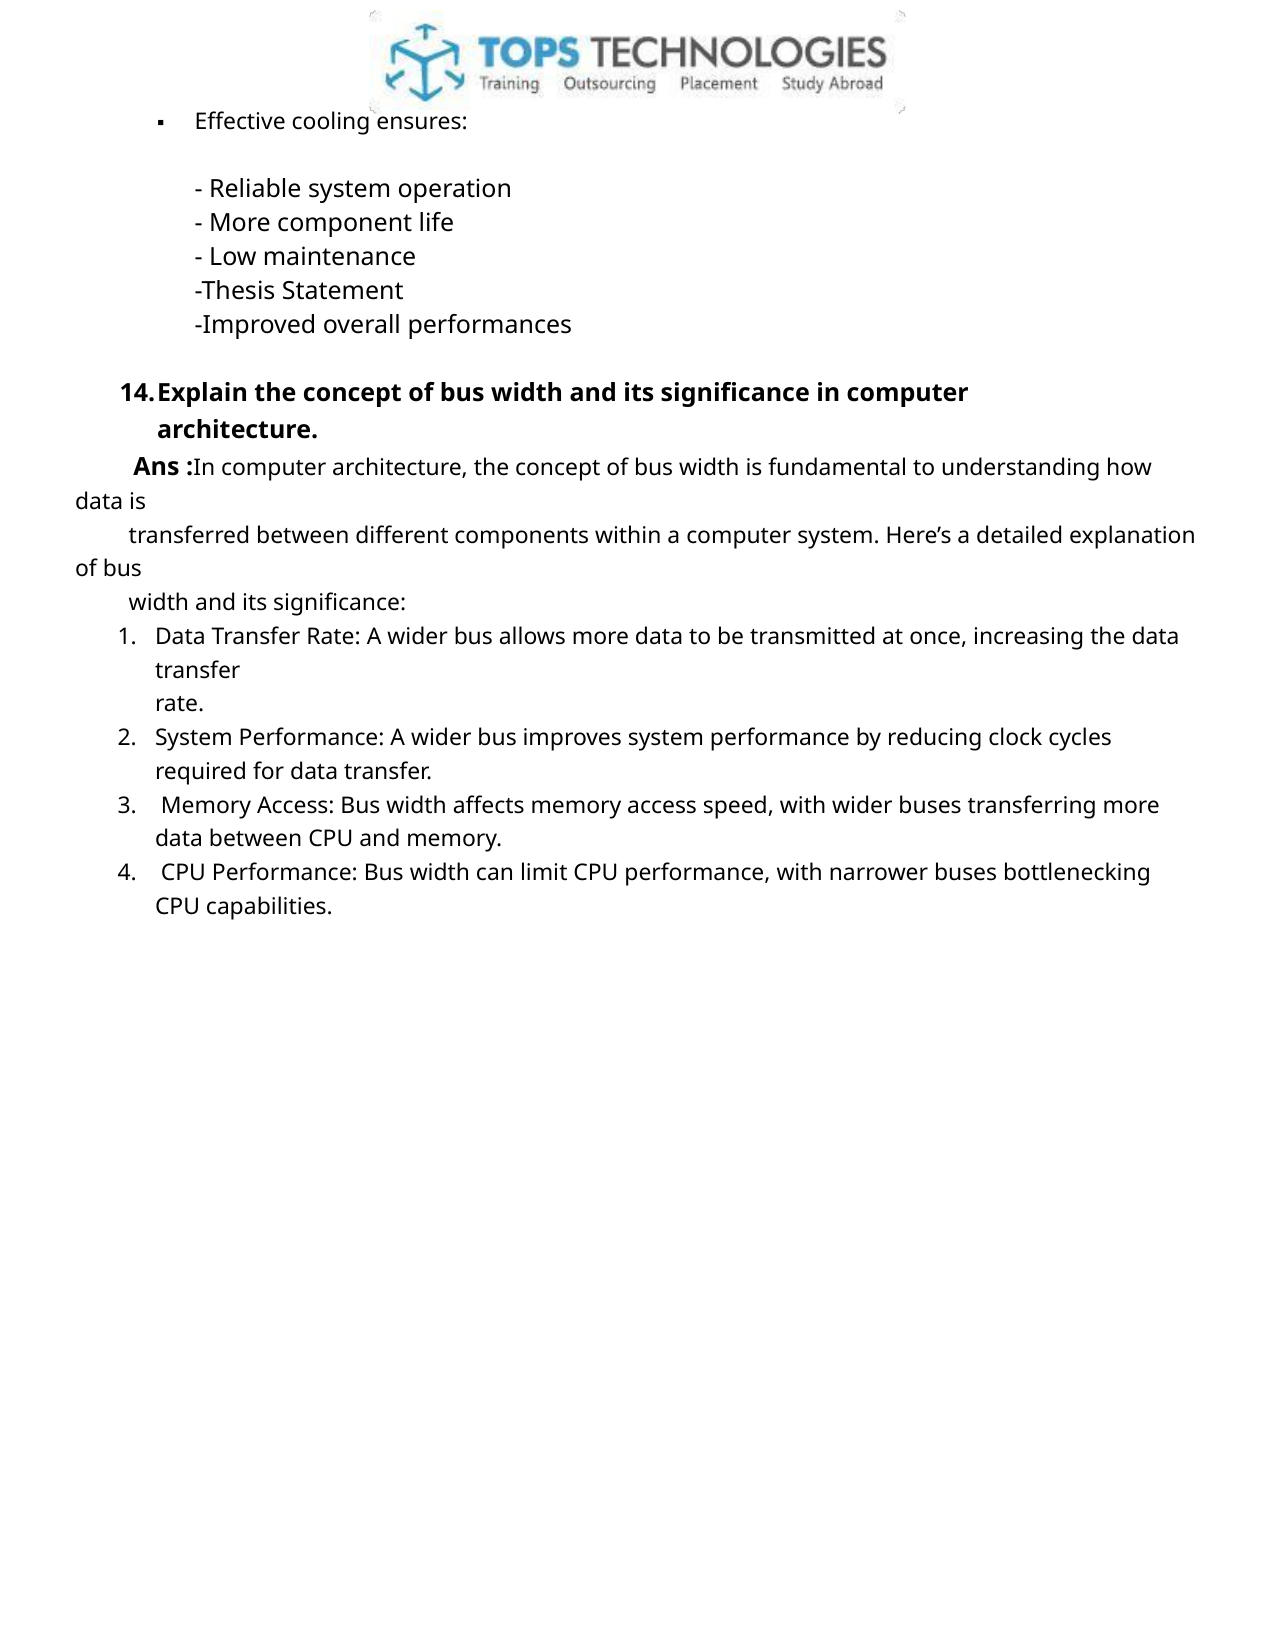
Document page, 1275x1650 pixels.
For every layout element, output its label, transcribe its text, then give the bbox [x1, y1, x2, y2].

text transferred between different components within a computer system. Here’s a detailed explanation of bus [75, 518, 1200, 583]
list Explain the concept of bus width and its significance in computer [119, 375, 1200, 409]
list Memory Access: Bus width affects memory access speed, with wider buses transferring more data between CPU and memory. [117, 788, 1200, 853]
list - Reliable system operation - More component life - Low maintenance -Thesis Statement -Improved overall performances [194, 136, 1200, 341]
list Effective cooling ensures: [157, 105, 1200, 136]
list rate. [155, 687, 1200, 718]
picture [369, 10, 906, 105]
list architecture. [157, 411, 1200, 446]
list Data Transfer Rate: A wider bus allows more data to be transmitted at once, increasing the data transfer [117, 620, 1200, 685]
list CPU Performance: Bus width can limit CPU performance, with narrower buses bottlenecking CPU capabilities. [117, 856, 1200, 921]
list System Performance: A wider bus improves system performance by reducing clock cycles required for data transfer. [117, 721, 1200, 786]
text Ans :In computer architecture, the concept of bus width is fundamental to understanding how data is [75, 448, 1200, 516]
text width and its significance: [75, 586, 1200, 617]
